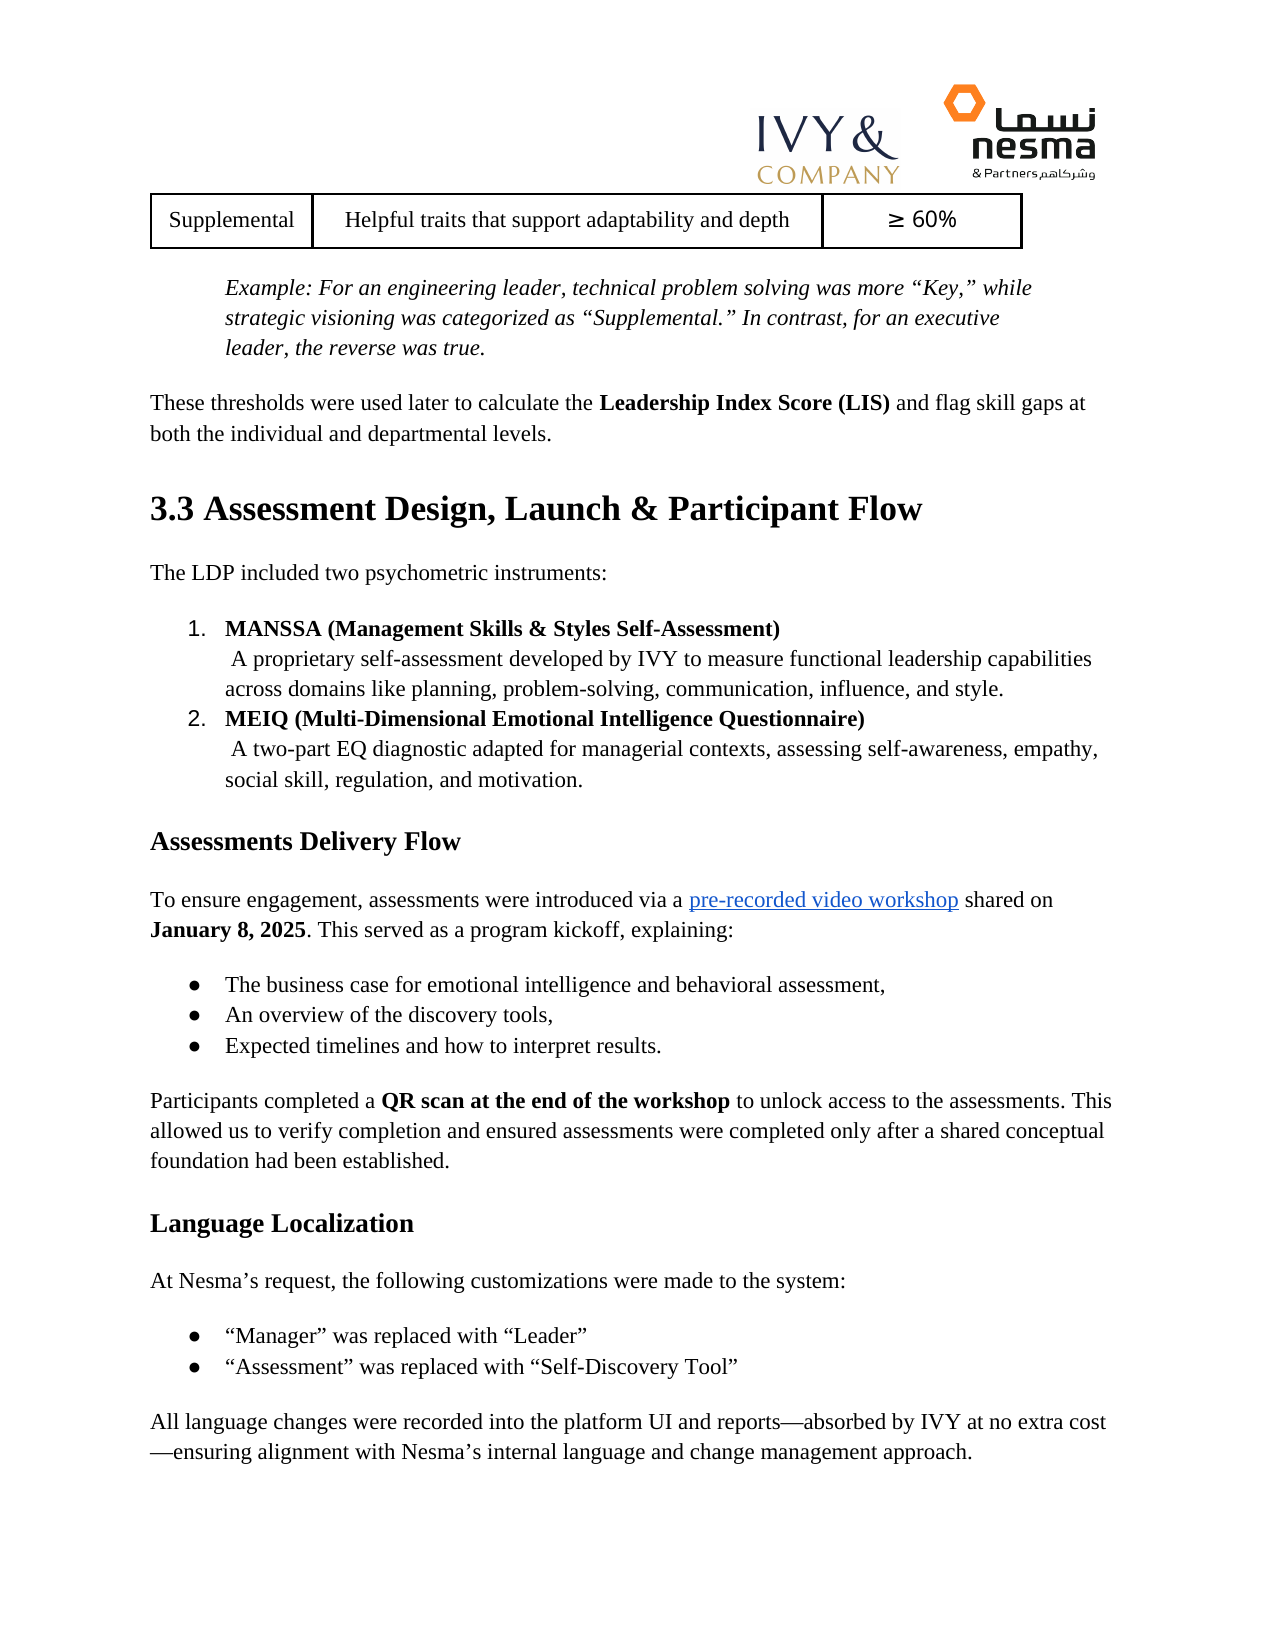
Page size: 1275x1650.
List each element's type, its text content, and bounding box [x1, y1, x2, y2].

list Expected timelines and how to interpret results. [187, 1032, 1125, 1058]
text To ensure engagement, assessments were introduced via a pre-recorded video workshop shared on January 8, 2025. This served as a program kickoff, explaining: [150, 886, 1125, 942]
list MANSSA (Management Skills & Styles Self-Assessment) A proprietary self-assessment developed by IVY to measure functional leadership capabilities across domains like planning, problem-solving, communication, influence, and style. [187, 614, 1125, 701]
text Example: For an engineering leader, technical problem solving was more “Key,” while strategic visioning was categorized as “Supplemental.” In contrast, for an executive leader, the reverse was true. [225, 274, 1059, 361]
text Participants completed a QR scan at the end of the workshop to unlock access to the assessments. This allowed us to verify completion and ensured assessments were completed only after a shared conceptual foundation had been established. [150, 1087, 1125, 1174]
text All language changes were recorded into the platform UI and reports—absorbed by IVY at no extra cost—ensuring alignment with Nesma’s internal language and change management approach. [150, 1408, 1125, 1464]
text At Nesma’s request, the following customizations were made to the system: [150, 1267, 1125, 1294]
picture [927, 75, 1111, 190]
list “Manager” was replaced with “Leader” [187, 1323, 1125, 1349]
text These thresholds were used later to calculate the Leadership Index Score (LIS) and flag skill gaps at both the individual and departmental levels. [150, 389, 1125, 446]
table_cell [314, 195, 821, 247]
list The business case for emotional intelligence and behavioral assessment, [187, 971, 1125, 998]
picture [750, 108, 902, 190]
subtitle Assessments Delivery Flow [150, 825, 1125, 856]
subtitle Language Localization [150, 1207, 1125, 1238]
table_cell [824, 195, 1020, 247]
text The LDP included two psychometric instruments: [150, 559, 1125, 586]
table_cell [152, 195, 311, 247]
list “Assessment” was replaced with “Self-Discovery Tool” [187, 1353, 1125, 1379]
list MEIQ (Multi-Dimensional Emotional Intelligence Questionnaire) A two-part EQ diagnostic adapted for managerial contexts, assessing self-awareness, empathy, social skill, regulation, and motivation. [187, 705, 1125, 792]
subtitle 3.3 Assessment Design, Launch & Participant Flow [150, 487, 1125, 528]
list An overview of the discovery tools, [187, 1001, 1125, 1028]
